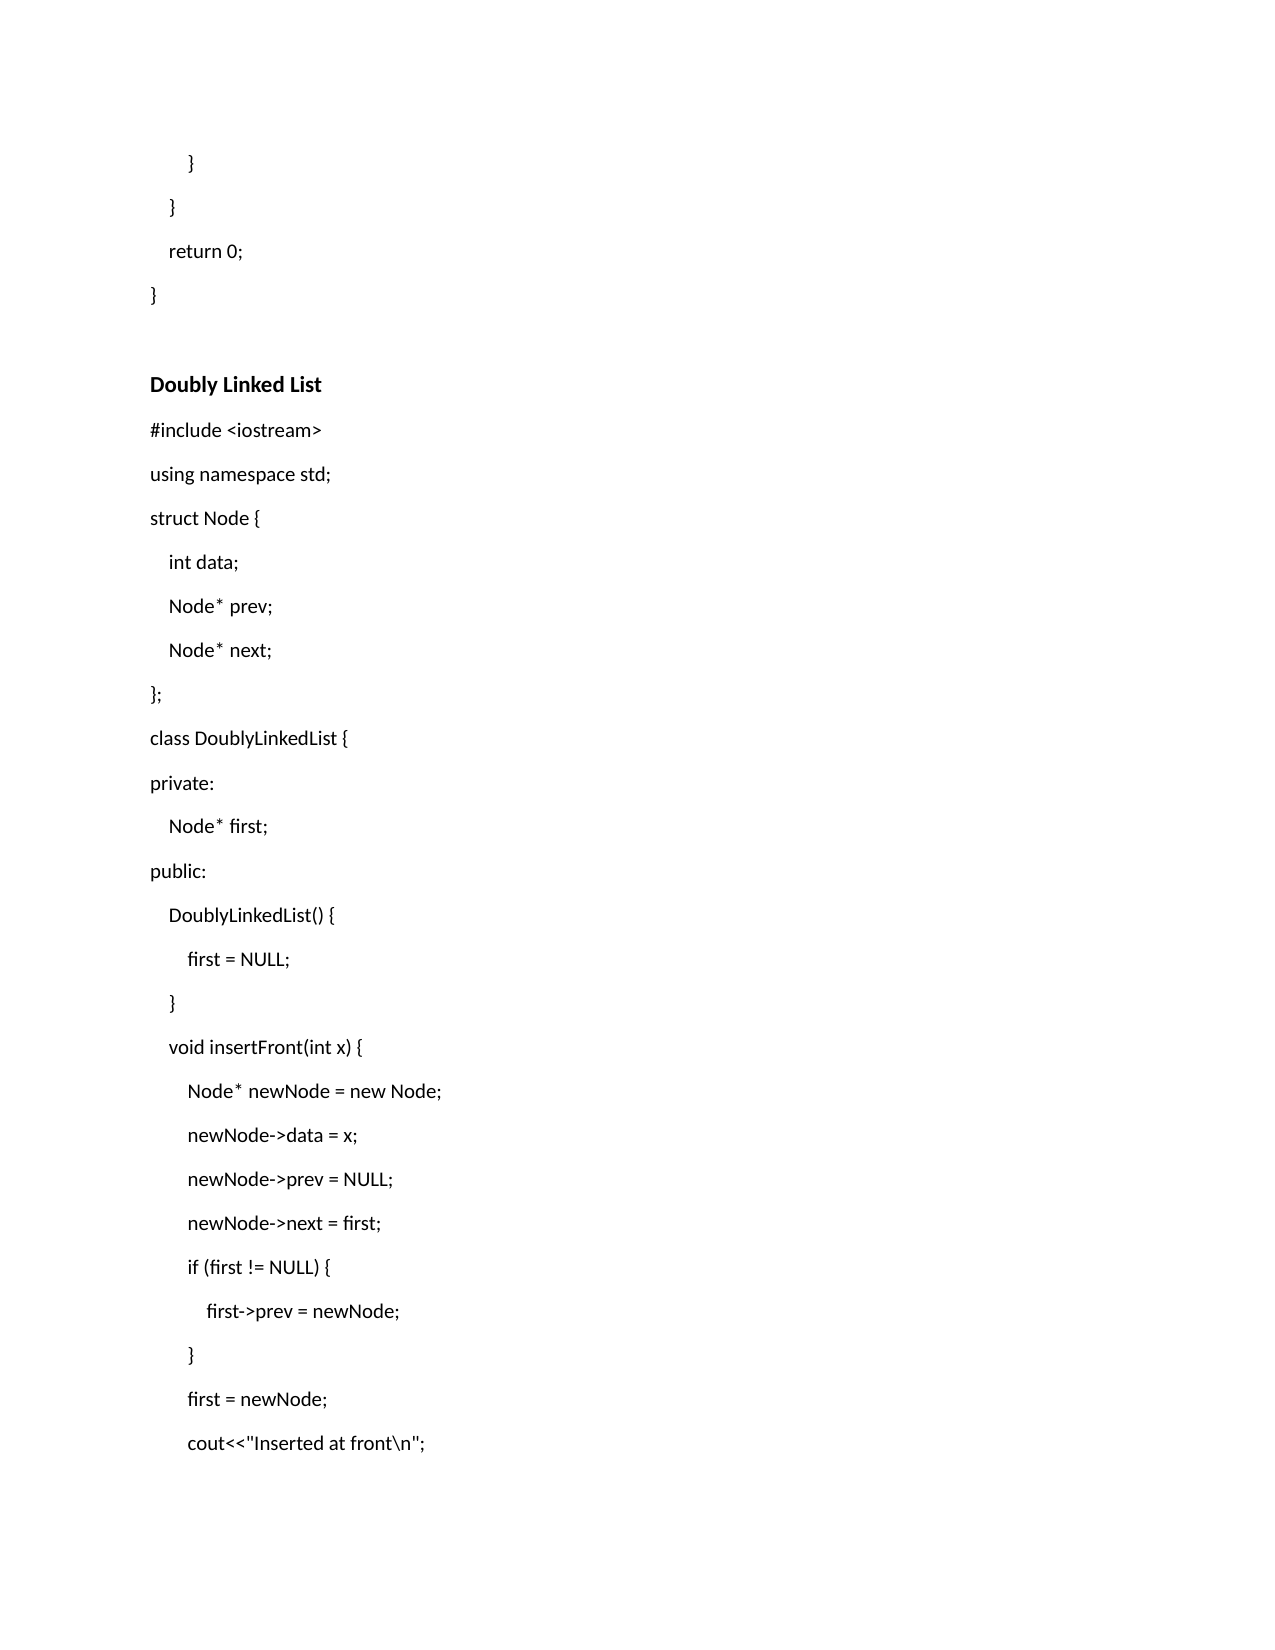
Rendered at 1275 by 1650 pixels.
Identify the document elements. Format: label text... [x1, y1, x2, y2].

text struct Node { [150, 505, 1125, 531]
text Node* prev; [150, 593, 1125, 619]
text #include <iostream> [150, 417, 1125, 443]
text first = NULL; [150, 946, 1125, 971]
text Doubly Linked List [150, 370, 1125, 398]
text return 0; [150, 238, 1125, 263]
text class DoublyLinkedList { [150, 726, 1125, 751]
text int data; [150, 549, 1125, 575]
text Node* first; [150, 814, 1125, 839]
text public: [150, 858, 1125, 883]
text } [150, 194, 1125, 219]
text using namespace std; [150, 461, 1125, 487]
text DoublyLinkedList() { [150, 902, 1125, 927]
text cout<<"Inserted at front\n"; [150, 1431, 1125, 1456]
text Node* newNode = new Node; [150, 1078, 1125, 1103]
text Node* next; [150, 637, 1125, 663]
text private: [150, 770, 1125, 795]
text }; [150, 682, 1125, 707]
text } [150, 1342, 1125, 1368]
text first->prev = newNode; [150, 1298, 1125, 1324]
text void insertFront(int x) { [150, 1034, 1125, 1059]
text newNode->prev = NULL; [150, 1166, 1125, 1192]
text } [150, 990, 1125, 1015]
text first = newNode; [150, 1387, 1125, 1412]
text newNode->data = x; [150, 1122, 1125, 1148]
text } [150, 150, 1125, 175]
text newNode->next = first; [150, 1210, 1125, 1236]
text if (first != NULL) { [150, 1254, 1125, 1280]
text } [150, 282, 1125, 308]
